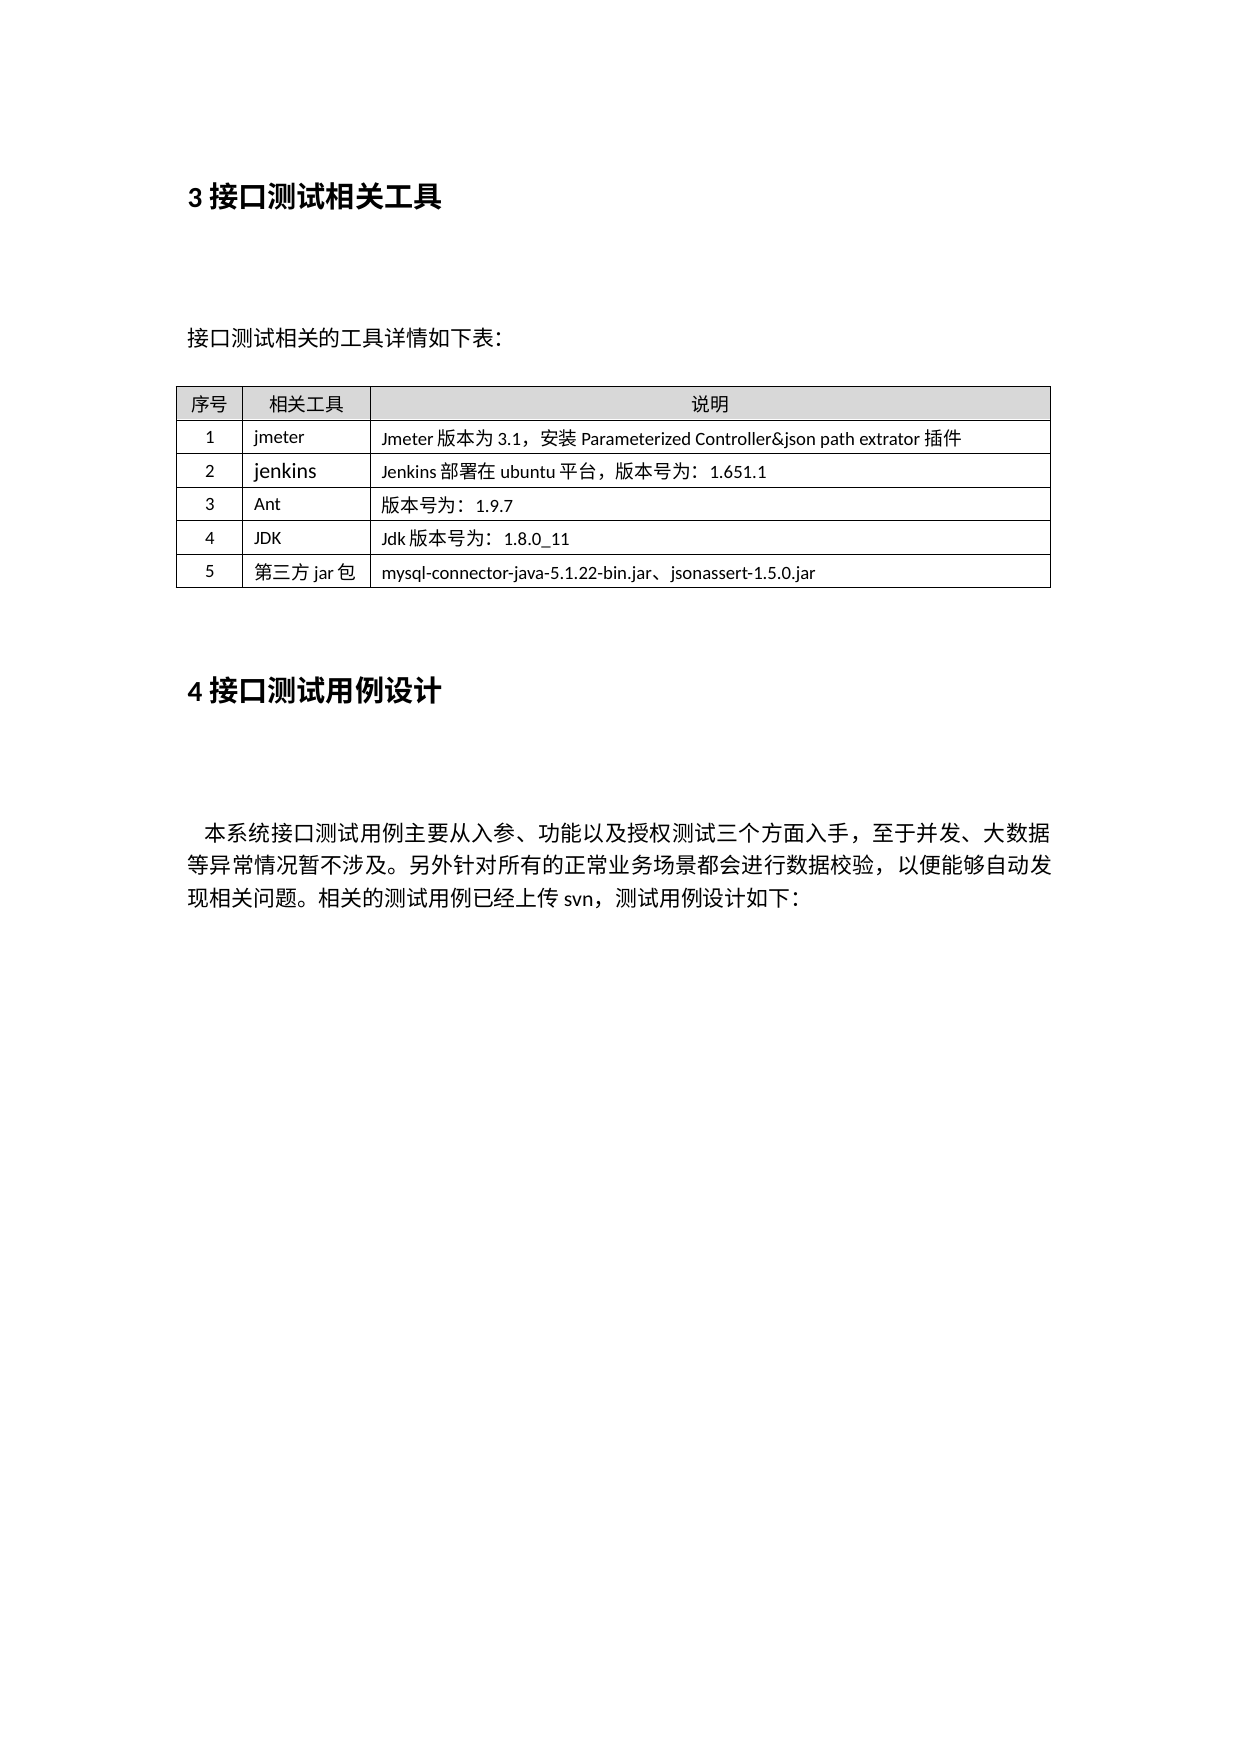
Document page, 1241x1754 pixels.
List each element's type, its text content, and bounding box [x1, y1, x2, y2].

table_header 相关工具 [243, 387, 370, 419]
table_cell 版本号为：1.9.7 [371, 488, 1050, 520]
table_cell Jmeter版本为3.1，安装Parameterized Controller&json path extrator 插件 [371, 421, 1050, 453]
table_header 说明 [371, 387, 1050, 419]
text 接口测试相关的工具详情如下表： [187, 321, 1053, 353]
subtitle 4 接口测试用例设计 [187, 656, 1053, 721]
table_cell 3 [177, 488, 242, 520]
table_cell Jdk版本号为：1.8.0_11 [371, 521, 1050, 554]
table_cell 第三方jar包 [243, 555, 370, 587]
table_cell mysql-connector-java-5.1.22-bin.jar、jsonassert-1.5.0.jar [371, 555, 1050, 587]
table_cell 5 [177, 555, 242, 587]
table_cell Ant [243, 488, 370, 520]
table_cell Jenkins部署在ubuntu平台，版本号为：1.651.1 [371, 454, 1050, 487]
table_cell 1 [177, 421, 242, 453]
table_header 序号 [177, 387, 242, 419]
subtitle 3 接口测试相关工具 [187, 162, 1053, 227]
table_cell jenkins [243, 454, 370, 487]
table_cell 2 [177, 454, 242, 487]
table_cell 4 [177, 521, 242, 554]
table_cell JDK [243, 521, 370, 554]
list 本系统接口测试用例主要从入参、功能以及授权测试三个方面入手，至于并发、大数据等异常情况暂不涉及。另外针对所有的正常业务场景都会进行数据校验，以便能够自动发现相关问题。相关的测试用例已经上传svn，测试用例设计如下： [187, 815, 1053, 913]
table_cell jmeter [243, 421, 370, 453]
